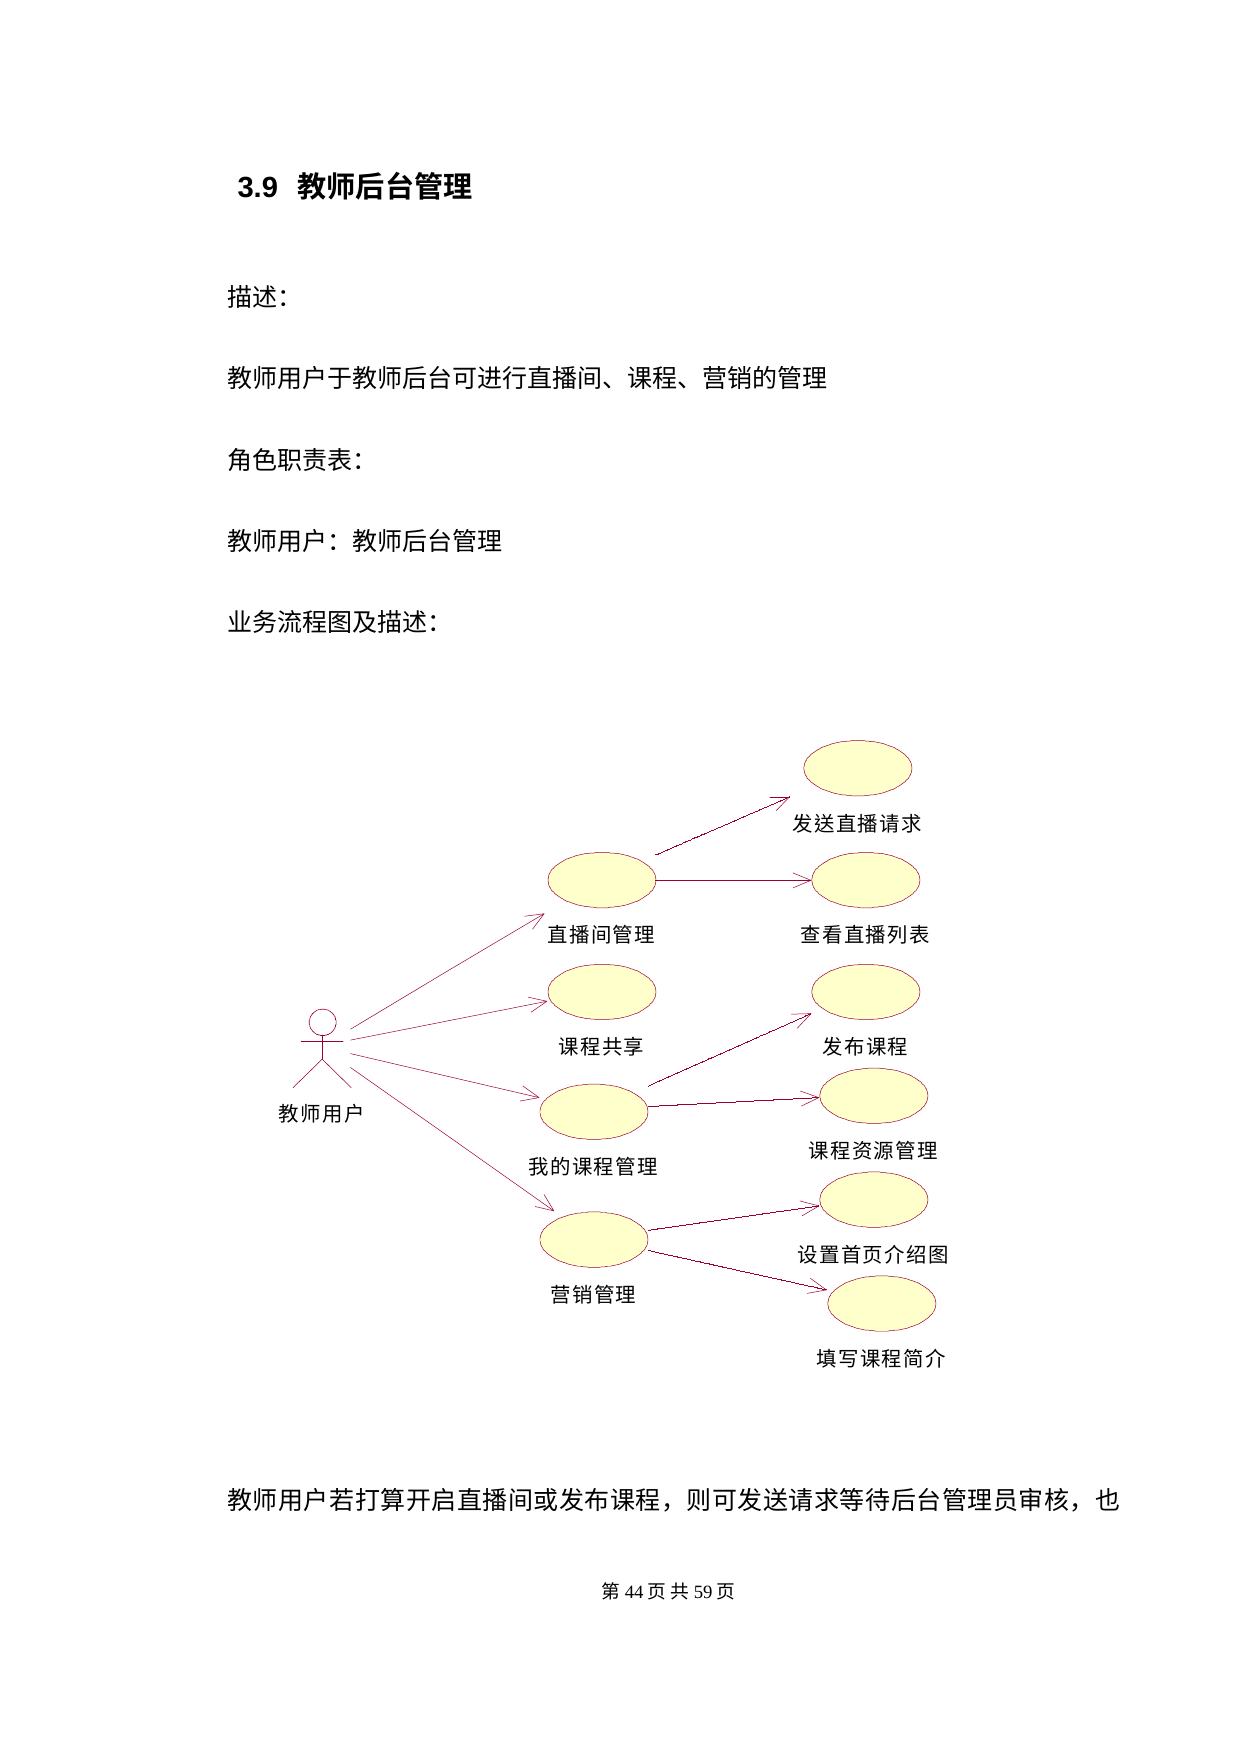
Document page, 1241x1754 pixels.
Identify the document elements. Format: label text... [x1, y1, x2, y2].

text 教师用户：教师后台管理 [177, 507, 1122, 572]
text 业务流程图及描述： [177, 588, 1122, 653]
text 角色职责表： [177, 426, 1122, 491]
text 描述： [177, 263, 1122, 328]
text 教师用户于教师后台可进行直播间、课程、营销的管理 [177, 344, 1122, 409]
text 教师用户若打算开启直播间或发布课程，则可发送请求等待后台管理员审核，也可以查看个人直播列表与个人开设的课程列表；教师用户也可实施营销管理，设置首页介绍图以及填写课程介绍等。 [177, 718, 1122, 1531]
subtitle 教师后台管理 [237, 152, 1122, 217]
